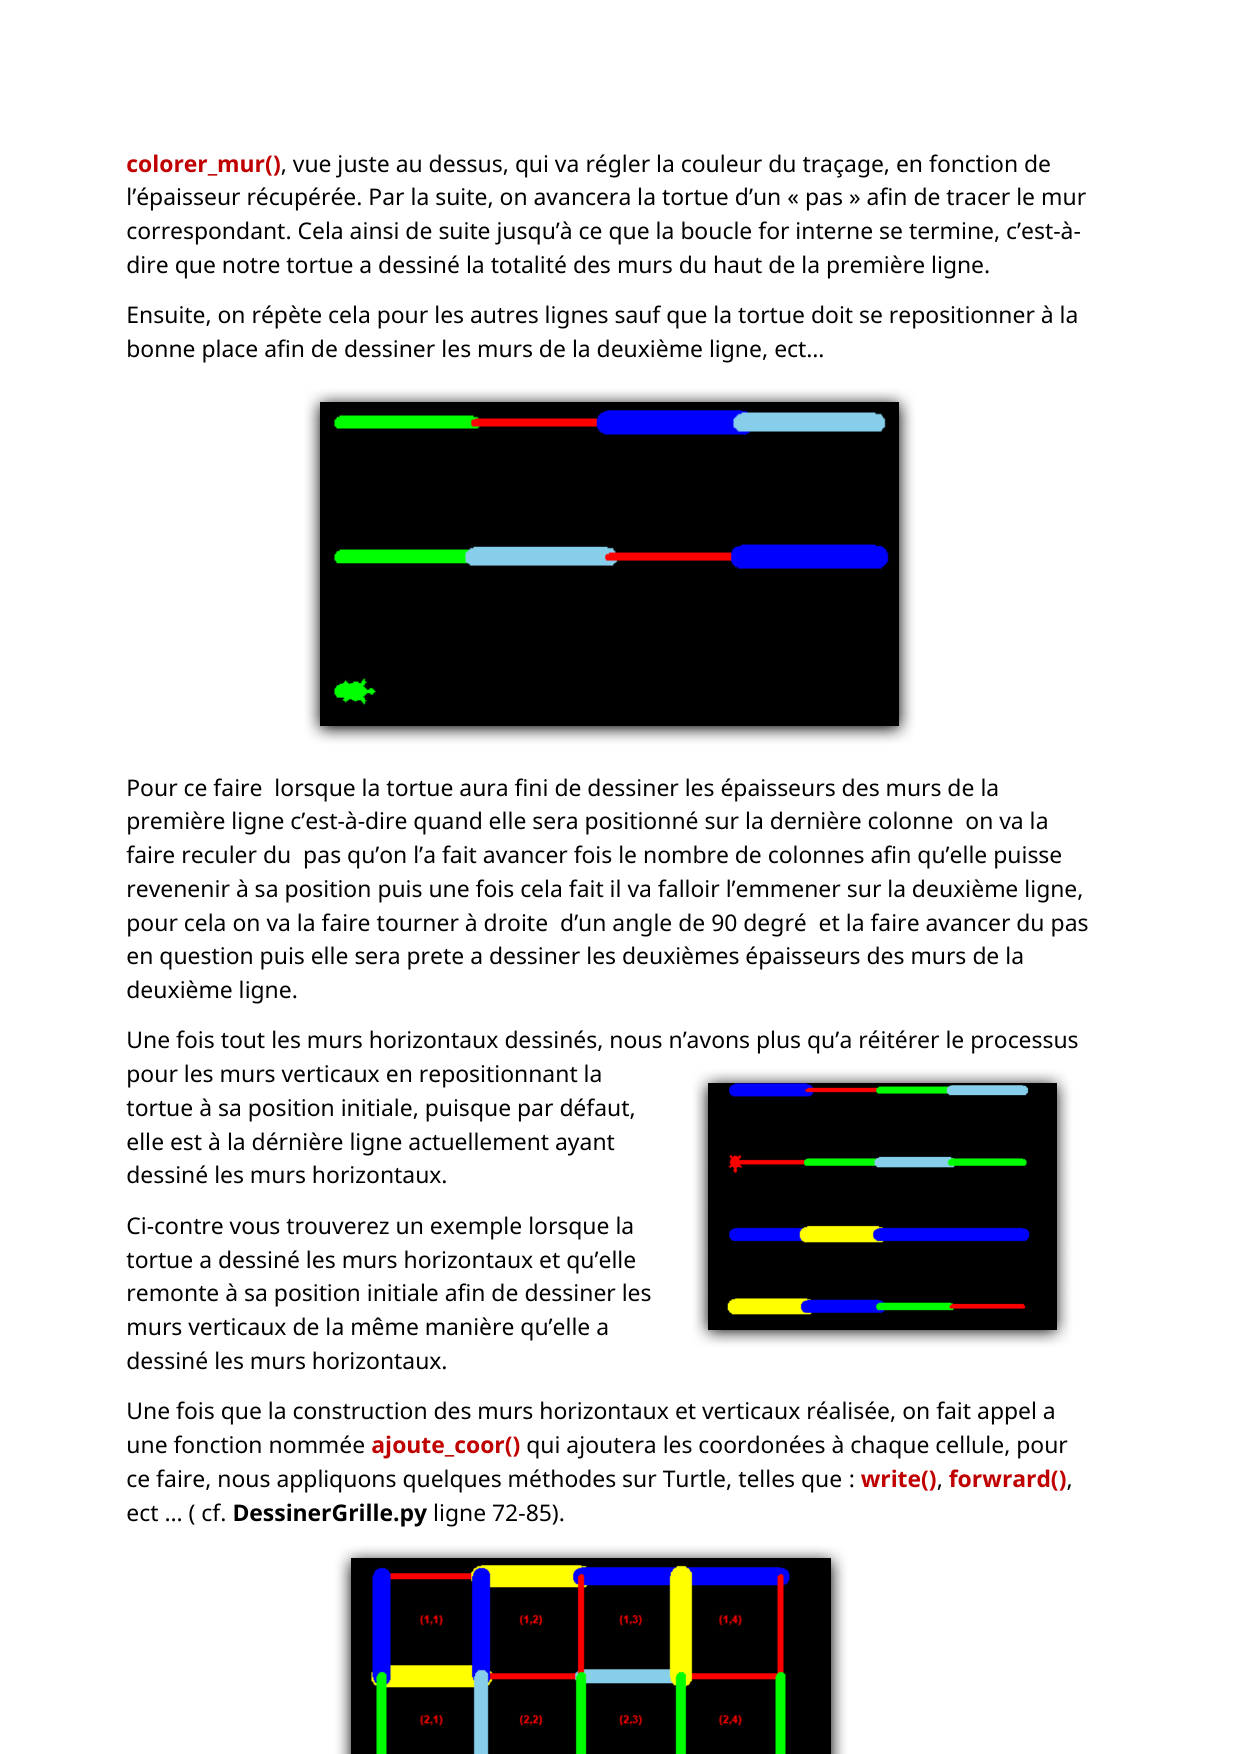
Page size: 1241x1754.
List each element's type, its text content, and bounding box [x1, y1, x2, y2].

picture [351, 1558, 831, 1754]
text Une fois tout les murs horizontaux dessinés, nous n’avons plus qu’a réitérer le processus pour les murs verticaux en repositionnant la tortue à sa position initiale, puisque par défaut, elle est à la dérnière ligne actuellement ayant dessiné les murs horizontaux. [126, 1024, 1093, 1191]
text Ci-contre vous trouverez un exemple lorsque la tortue a dessiné les murs horizontaux et qu’elle remonte à sa position initiale afin de dessiner les murs verticaux de la même manière qu’elle a dessiné les murs horizontaux. [126, 1210, 1093, 1376]
text Pour ce faire lorsque la tortue aura fini de dessiner les épaisseurs des murs de la première ligne c’est-à-dire quand elle sera positionné sur la dernière colonne on va la faire reculer du pas qu’on l’a fait avancer fois le nombre de colonnes afin qu’elle puisse revenenir à sa position puis une fois cela fait il va falloir l’emmener sur la deuxième ligne, pour cela on va la faire tourner à droite d’un angle de 90 degré et la faire avancer du pas en question puis elle sera prete a dessiner les deuxièmes épaisseurs des murs de la deuxième ligne. [126, 772, 1093, 1005]
text Une fois que la construction des murs horizontaux et verticaux réalisée, on fait appel a une fonction nommée ajoute_coor() qui ajoutera les coordonées à chaque cellule, pour ce faire, nous appliquons quelques méthodes sur Turtle, telles que : write(), forwrard(), ect … ( cf. DessinerGrille.py ligne 72-85). [126, 1395, 1093, 1528]
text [126, 148, 1093, 280]
picture [708, 1083, 1057, 1330]
picture [320, 402, 899, 726]
text Ensuite, on répète cela pour les autres lignes sauf que la tortue doit se repositionner à la bonne place afin de dessiner les murs de la deuxième ligne, ect… [126, 299, 1093, 364]
